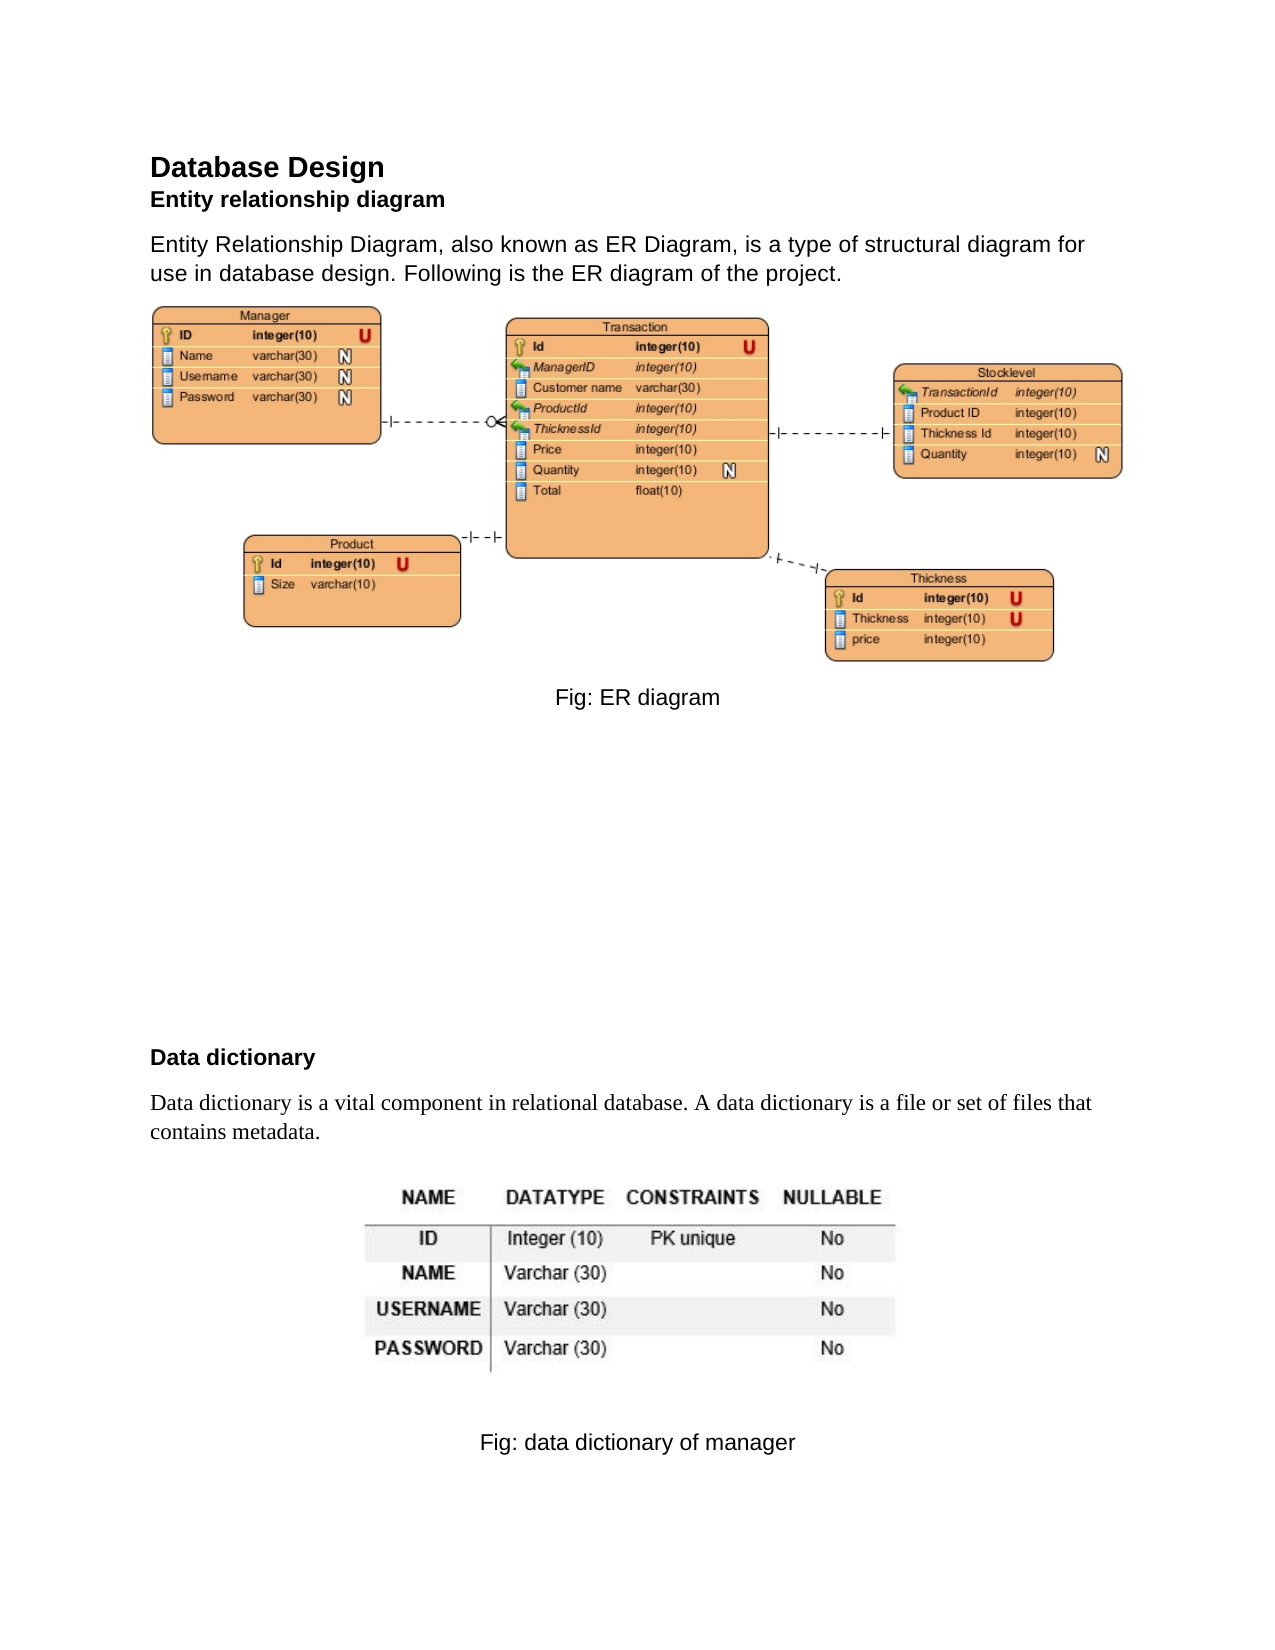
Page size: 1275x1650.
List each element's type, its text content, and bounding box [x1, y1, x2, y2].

picture [150, 304, 1125, 665]
text Entity Relationship Diagram, also known as ER Diagram, is a type of structural diagram for use in database design. Following is the ER diagram of the project. [150, 231, 1125, 286]
subtitle Database Design [150, 150, 1125, 183]
text Data dictionary [150, 1044, 1125, 1071]
text Entity relationship diagram [150, 186, 1125, 212]
text Fig: data dictionary of manager [150, 1429, 1125, 1455]
text Fig: ER diagram [150, 683, 1125, 710]
text Data dictionary is a vital component in relational database. A data dictionary is a file or set of files that contains metadata. [150, 1089, 1125, 1144]
picture [351, 1163, 924, 1410]
